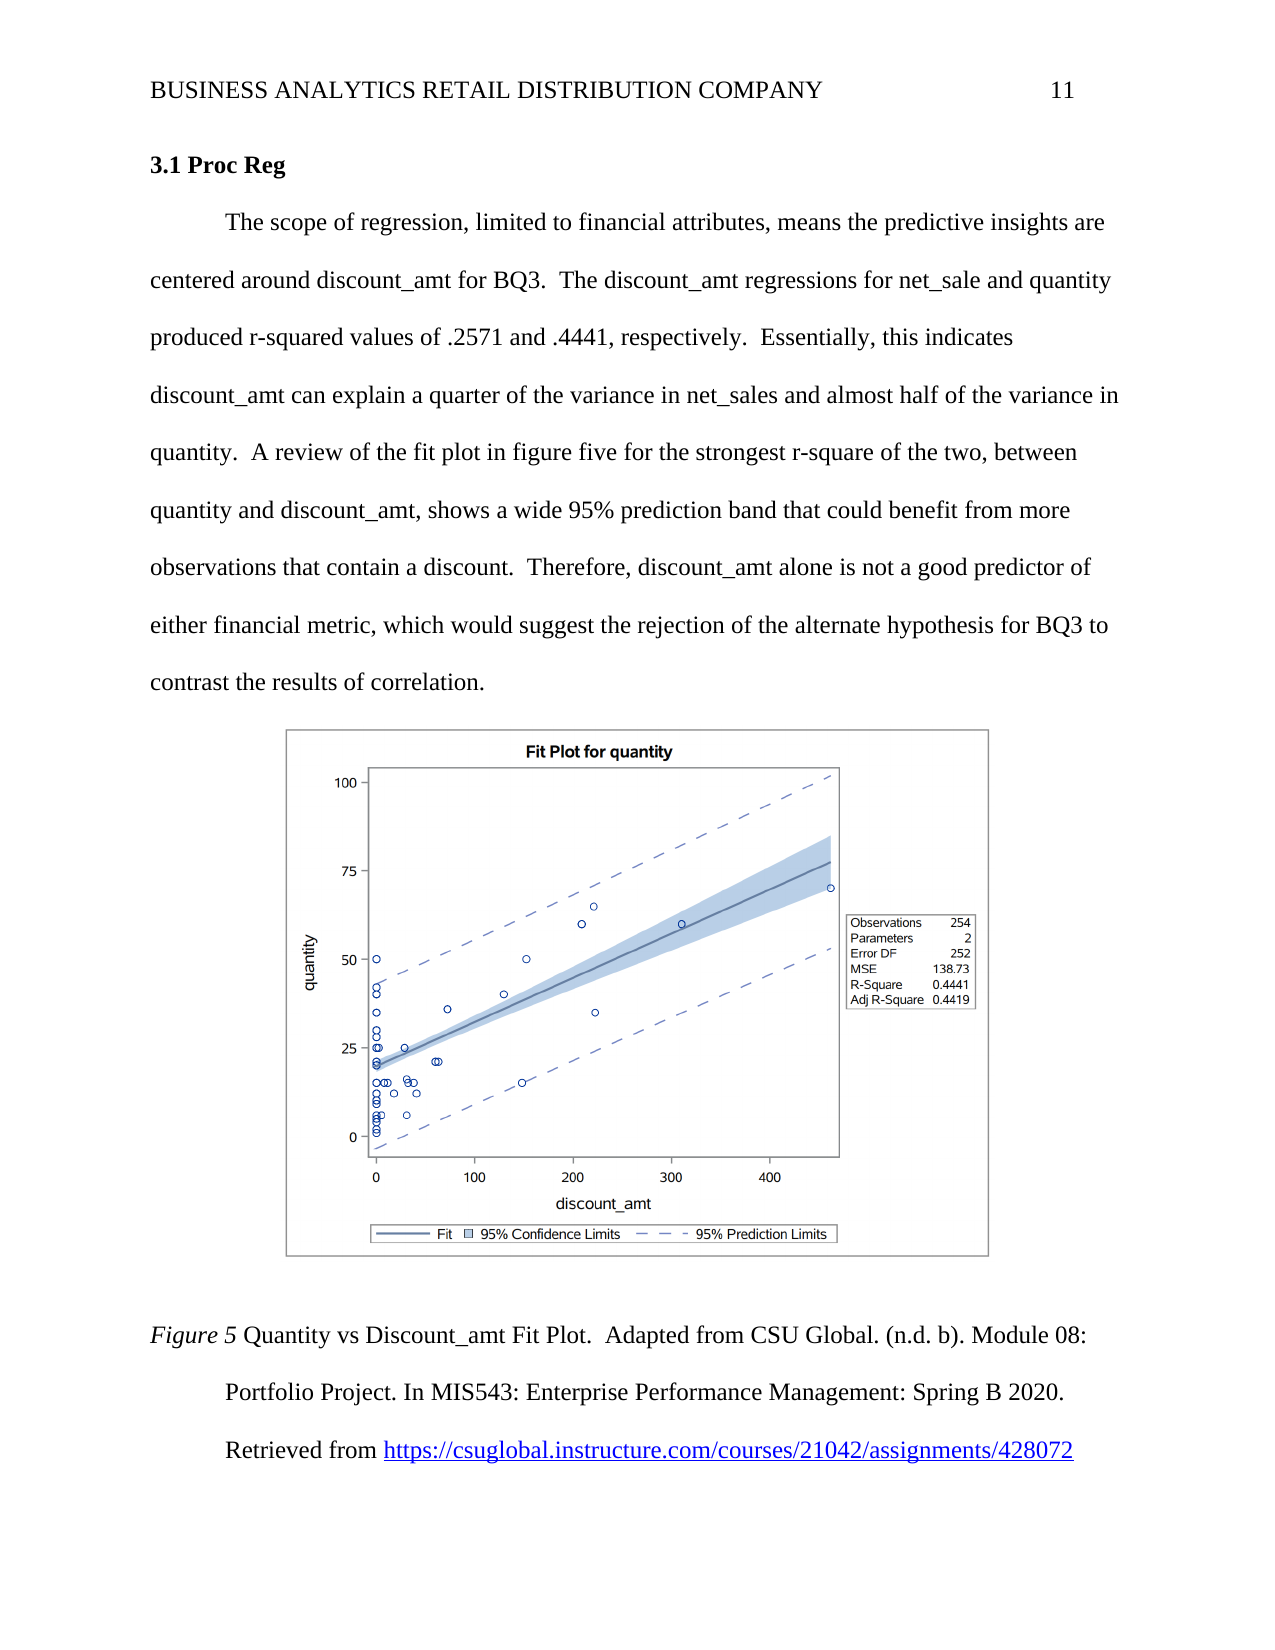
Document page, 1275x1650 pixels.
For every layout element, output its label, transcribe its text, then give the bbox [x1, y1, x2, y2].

list Proc Reg [150, 150, 1125, 179]
text The scope of regression, limited to financial attributes, means the predictive insights are centered around discount_amt for BQ3. The discount_amt regressions for net_sale and quantity produced r-squared values of .2571 and .4441, respectively. Essentially, this indicates discount_amt can explain a quarter of the variance in net_sales and almost half of the variance in quantity. A review of the fit plot in figure five for the strongest r-square of the two, between quantity and discount_amt, shows a wide 95% prediction band that could benefit from more observations that contain a discount. Therefore, discount_amt alone is not a good predictor of either financial metric, which would suggest the rejection of the alternate hypothesis for BQ3 to contrast the results of correlation. [150, 207, 1125, 696]
picture [280, 725, 995, 1262]
text Figure 5 Quantity vs Discount_amt Fit Plot. Adapted from CSU Global. (n.d. b). Module 08: Portfolio Project. In MIS543: Enterprise Performance Management: Spring B 2020. Retrieved from https://csuglobal.instructure.com/courses/21042/assignments/428072 [150, 1320, 1125, 1463]
